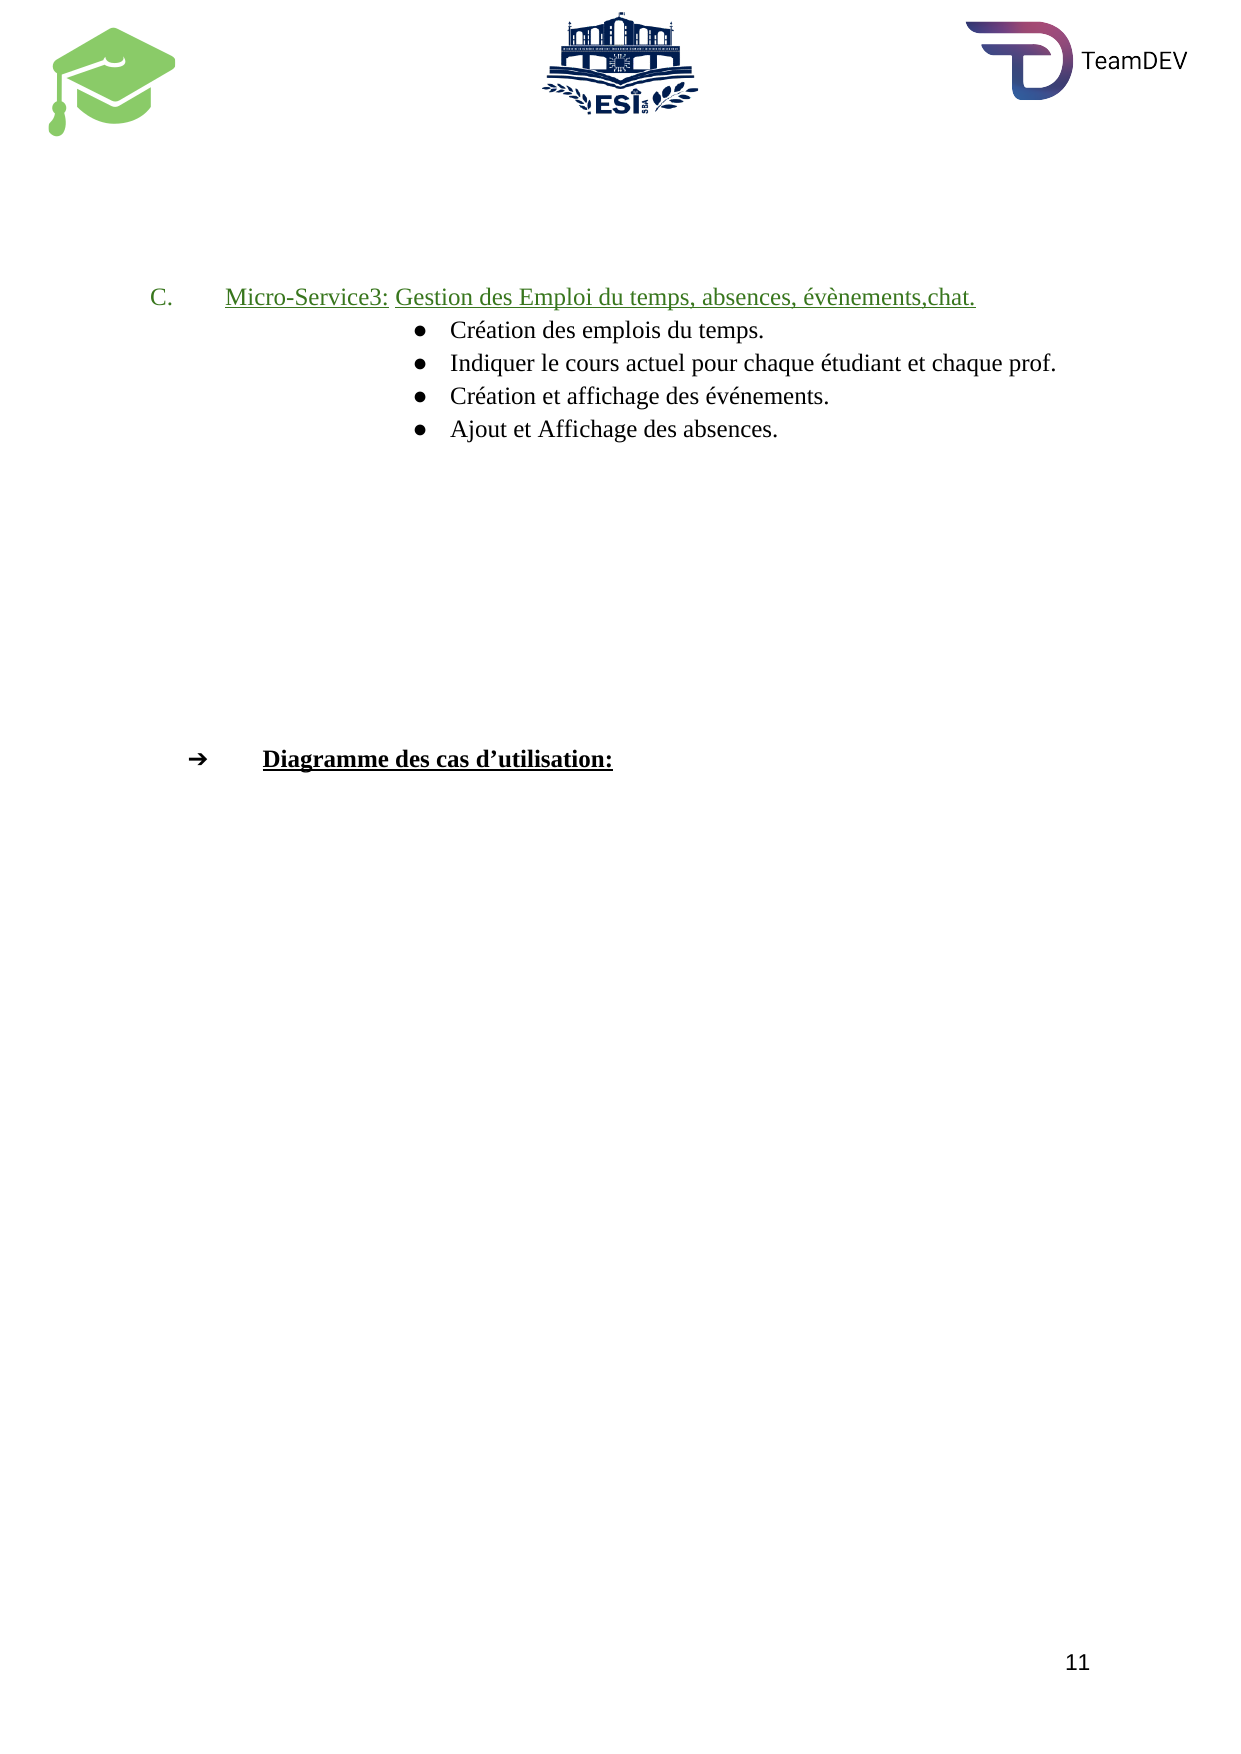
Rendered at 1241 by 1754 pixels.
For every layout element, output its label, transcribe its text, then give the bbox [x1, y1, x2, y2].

list Création des emplois du temps. [412, 315, 1090, 344]
picture [542, 0, 699, 127]
list Diagramme des cas d’utilisation: [187, 744, 1090, 773]
list Indiquer le cours actuel pour chaque étudiant et chaque prof. [412, 348, 1090, 377]
picture [964, 18, 1188, 127]
list Micro-Service3: Gestion des Emploi du temps, absences, évènements,chat. [150, 282, 1090, 311]
picture [48, 18, 175, 146]
list Ajout et Affichage des absences. [412, 414, 1090, 443]
list Création et affichage des événements. [412, 381, 1090, 410]
